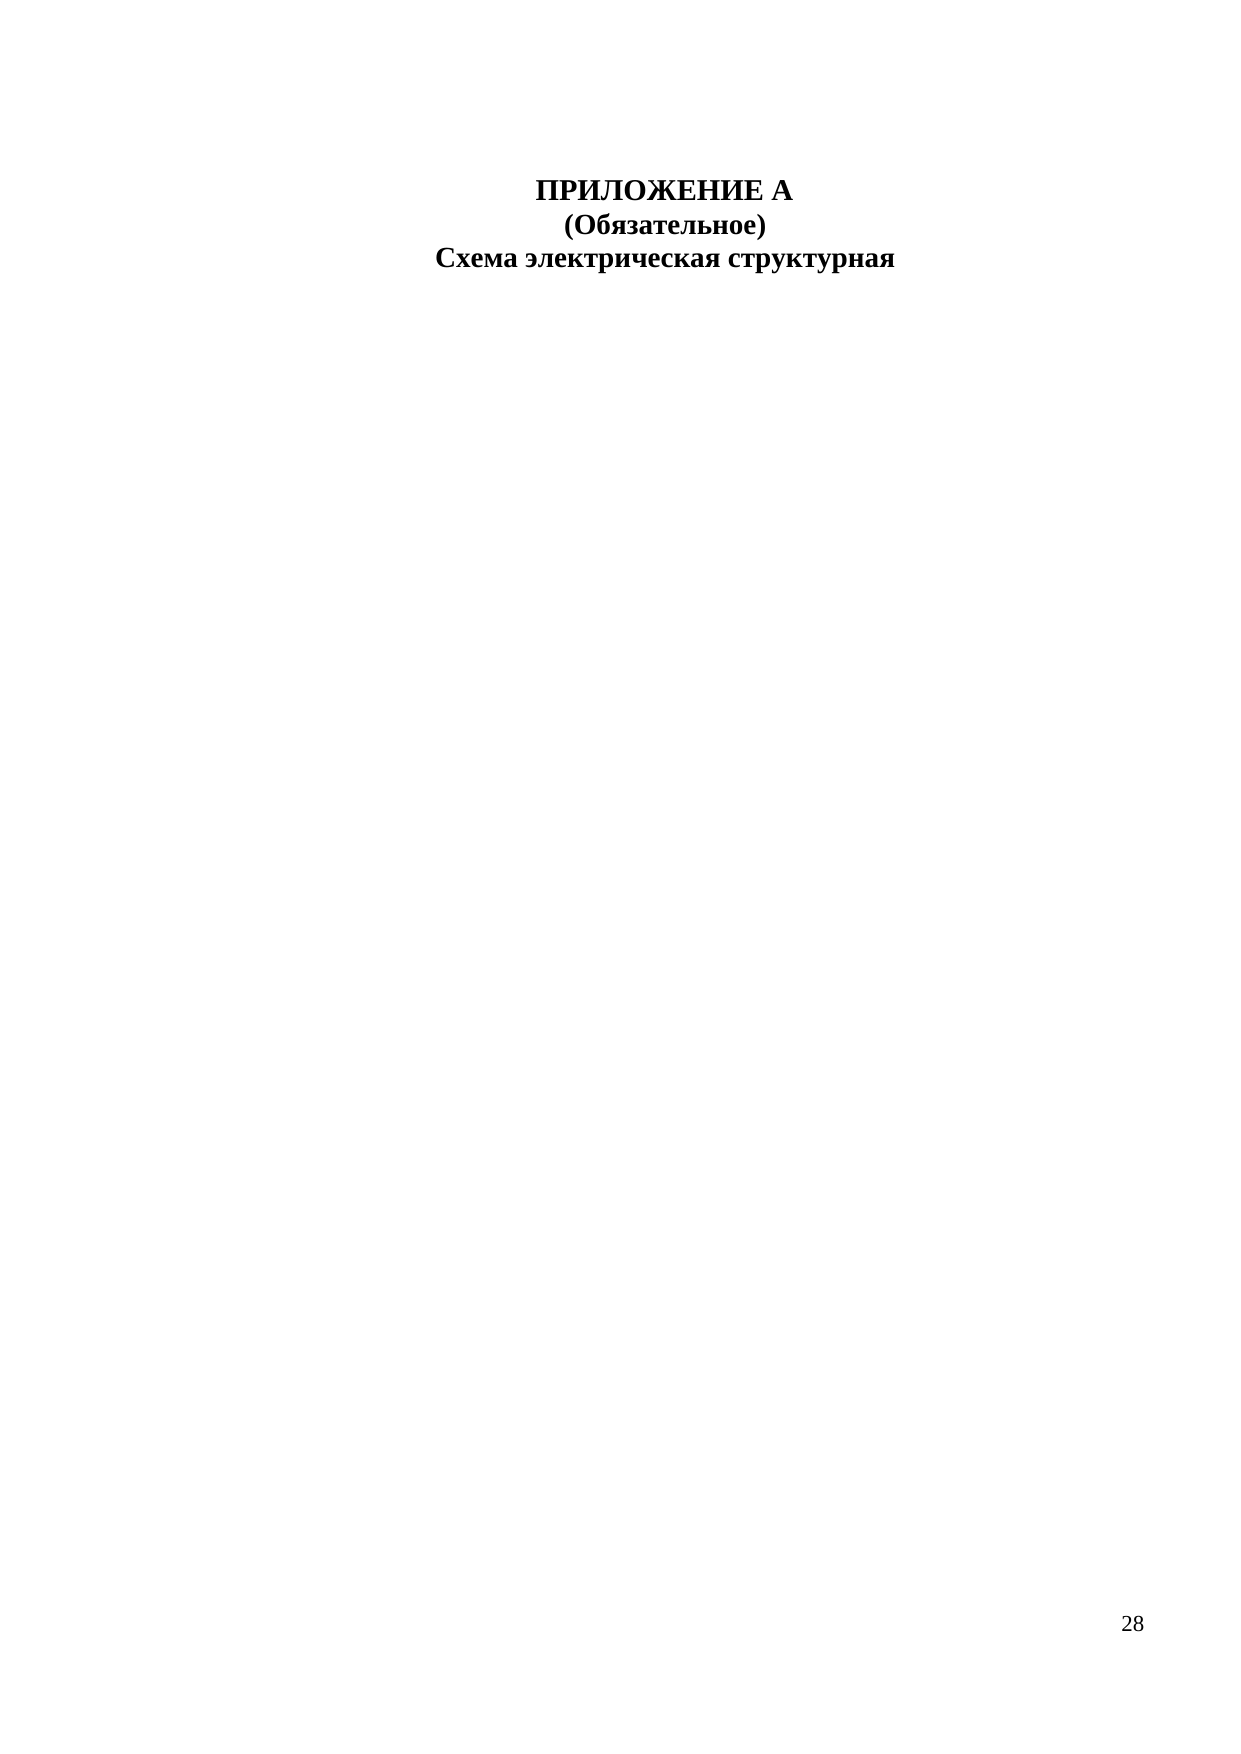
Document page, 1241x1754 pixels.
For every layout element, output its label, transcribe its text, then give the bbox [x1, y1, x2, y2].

text (Обязательное) [160, 207, 1169, 241]
text Схема электрическая структурная [160, 241, 1169, 274]
subtitle ПРИЛОЖЕНИЕ А [319, 172, 1010, 207]
